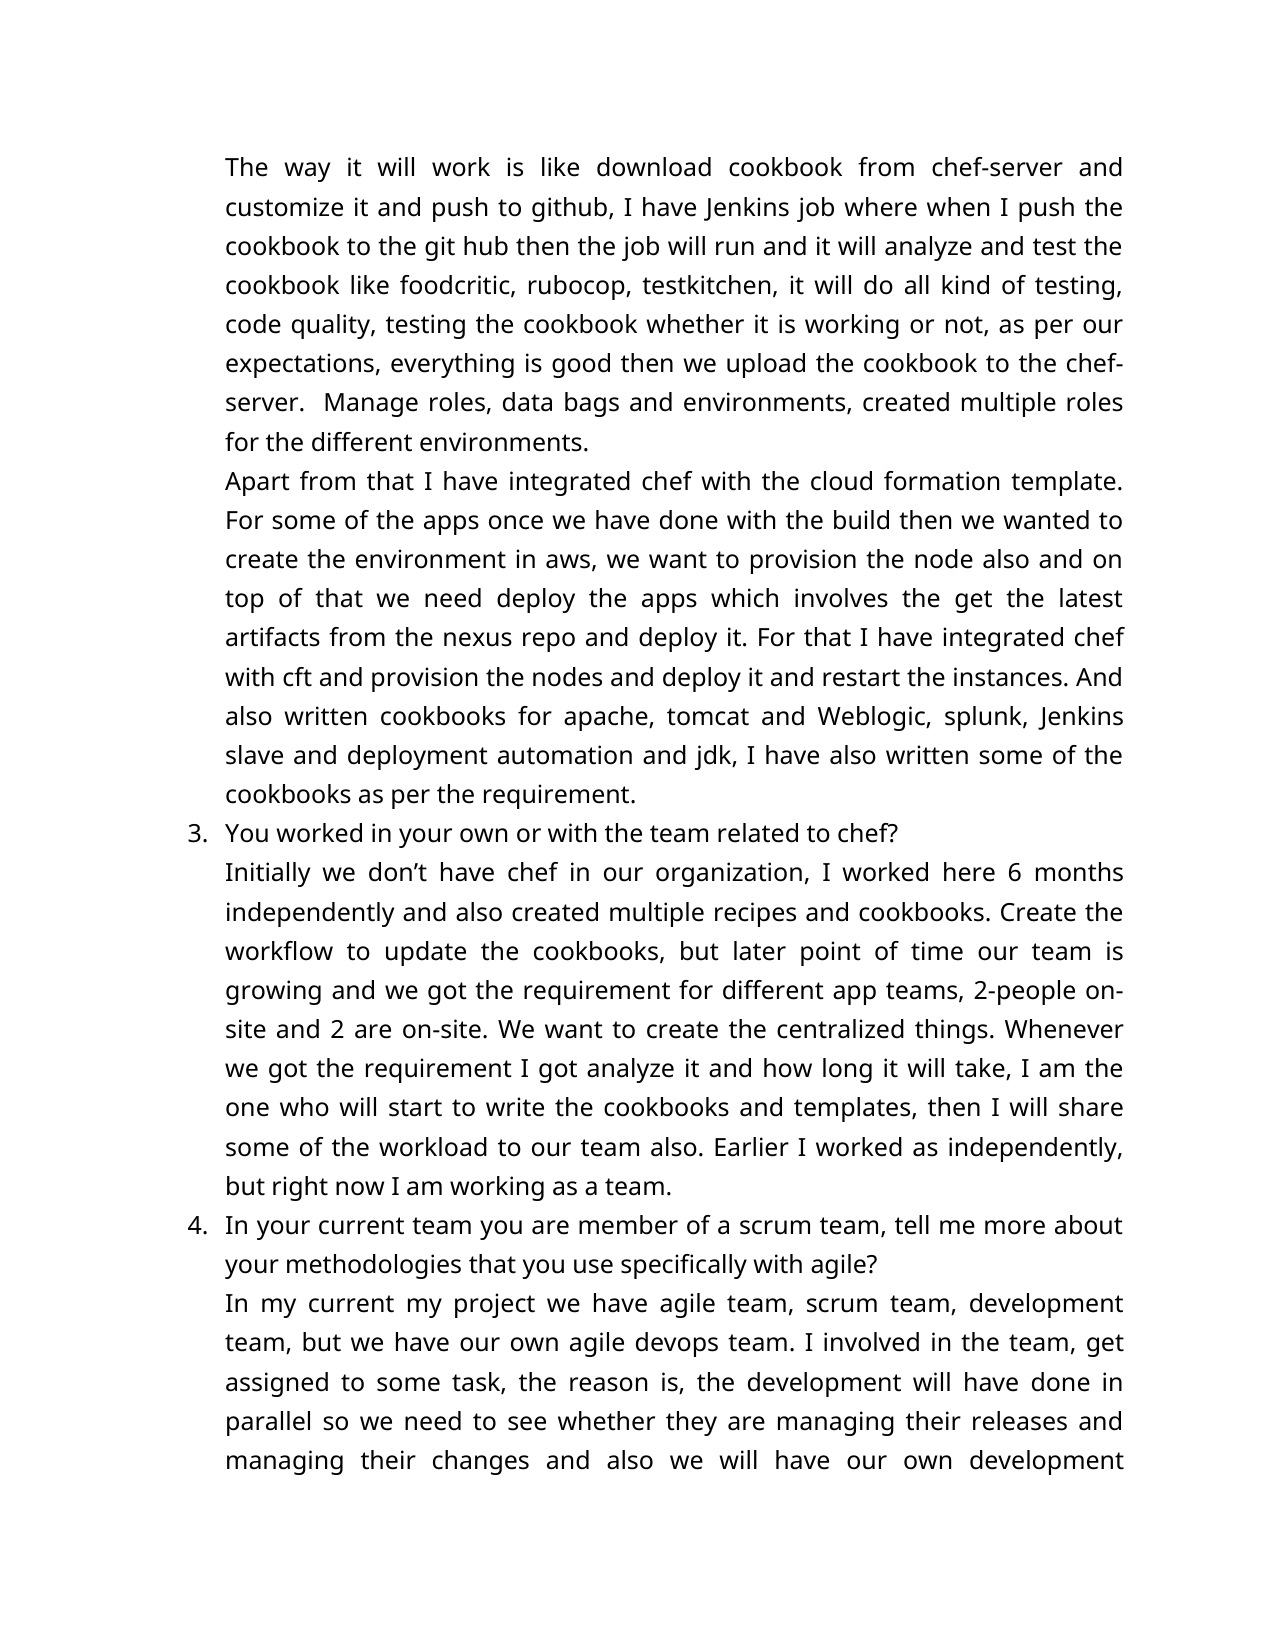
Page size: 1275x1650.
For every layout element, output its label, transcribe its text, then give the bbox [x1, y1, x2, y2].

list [225, 1286, 1125, 1477]
list Apart from that I have integrated chef with the cloud formation template. For some of the apps once we have done with the build then we wanted to create the environment in aws, we want to provision the node also and on top of that we need deploy the apps which involves the get the latest artifacts from the nexus repo and deploy it. For that I have integrated chef with cft and provision the nodes and deploy it and restart the instances. And also written cookbooks for apache, tomcat and Weblogic, splunk, Jenkins slave and deployment automation and jdk, I have also written some of the cookbooks as per the requirement. [225, 463, 1125, 811]
list Initially we don’t have chef in our organization, I worked here 6 months independently and also created multiple recipes and cookbooks. Create the workflow to update the cookbooks, but later point of time our team is growing and we got the requirement for different app teams, 2-people on-site and 2 are on-site. We want to create the centralized things. Whenever we got the requirement I got analyze it and how long it will take, I am the one who will start to write the cookbooks and templates, then I will share some of the workload to our team also. Earlier I worked as independently, but right now I am working as a team. [225, 855, 1125, 1202]
list In your current team you are member of a scrum team, tell me more about your methodologies that you use specifically with agile? [187, 1207, 1125, 1281]
list You worked in your own or with the team related to chef? [187, 816, 1125, 850]
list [225, 150, 1125, 458]
